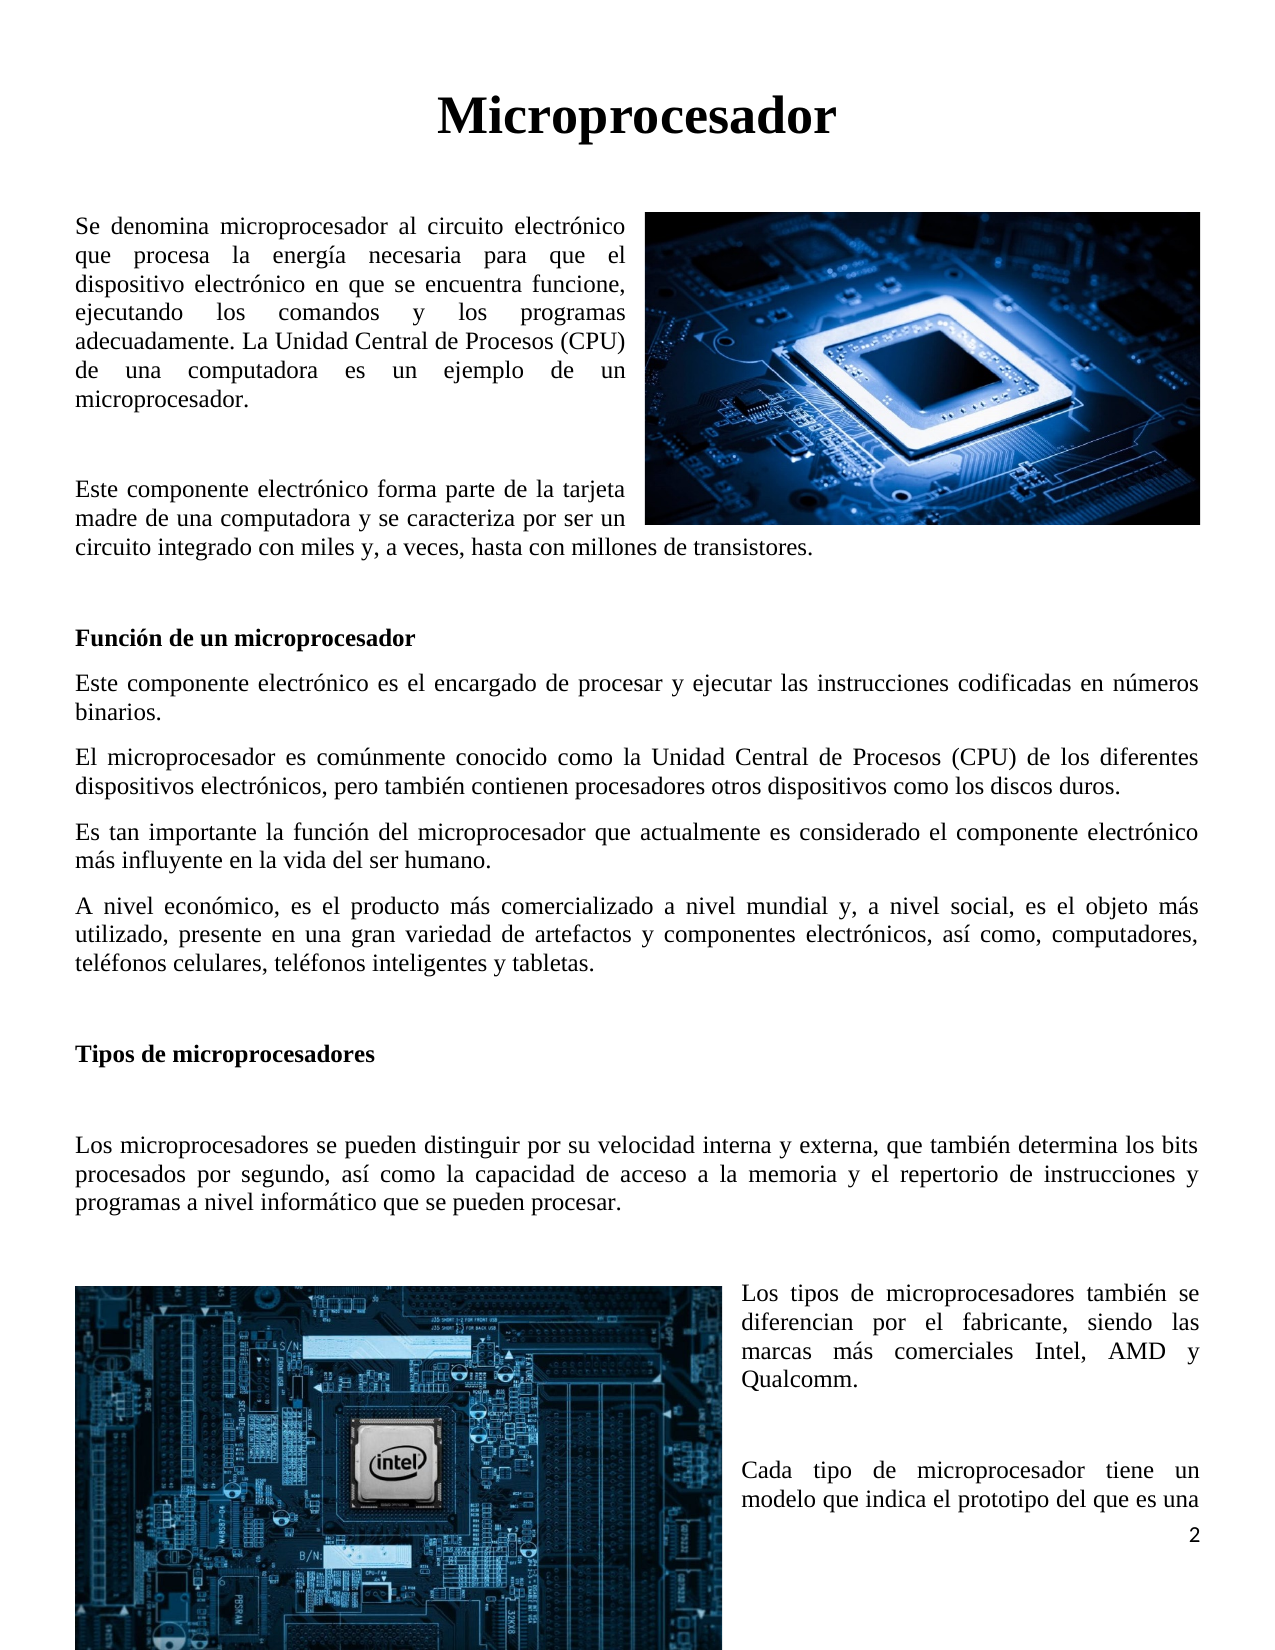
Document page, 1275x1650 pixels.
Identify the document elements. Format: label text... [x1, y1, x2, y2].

text Es tan importante la función del microprocesador que actualmente es considerado el componente electrónico más influyente en la vida del ser humano. [75, 817, 1200, 874]
text Los microprocesadores se pueden distinguir por su velocidad interna y externa, que también determina los bits procesados por segundo, así como la capacidad de acceso a la memoria y el repertorio de instrucciones y programas a nivel informático que se pueden procesar. [75, 1130, 1200, 1216]
text Tipos de microprocesadores [75, 1039, 1200, 1068]
text Este componente electrónico es el encargado de procesar y ejecutar las instrucciones codificadas en números binarios. [75, 668, 1200, 726]
text Función de un microprocesador [75, 623, 1200, 652]
text El microprocesador es comúnmente conocido como la Unidad Central de Procesos (CPU) de los diferentes dispositivos electrónicos, pero también contienen procesadores otros dispositivos como los discos duros. [75, 742, 1200, 800]
picture [644, 212, 1200, 525]
picture [716, 1572, 723, 1583]
text Este componente electrónico forma parte de la tarjeta madre de una computadora y se caracteriza por ser un circuito integrado con miles y, a veces, hasta con millones de transistores. [75, 474, 1200, 561]
picture [714, 1522, 723, 1544]
picture [75, 1286, 723, 1650]
text Los tipos de microprocesadores también se diferencian por el fabricante, siendo las marcas más comerciales Intel, AMD y Qualcomm. [75, 1278, 1200, 1393]
text Se denomina microprocesador al circuito electrónico que procesa la energía necesaria para que el dispositivo electrónico en que se encuentra funcione, ejecutando los comandos y los programas adecuadamente. La Unidad Central de Procesos (CPU) de una computadora es un ejemplo de un microprocesador. [75, 211, 1200, 412]
text A nivel económico, es el producto más comercializado a nivel mundial y, a nivel social, es el objeto más utilizado, presente en una gran variedad de artefactos y componentes electrónicos, así como, computadores, teléfonos celulares, teléfonos inteligentes y tabletas. [75, 891, 1200, 977]
